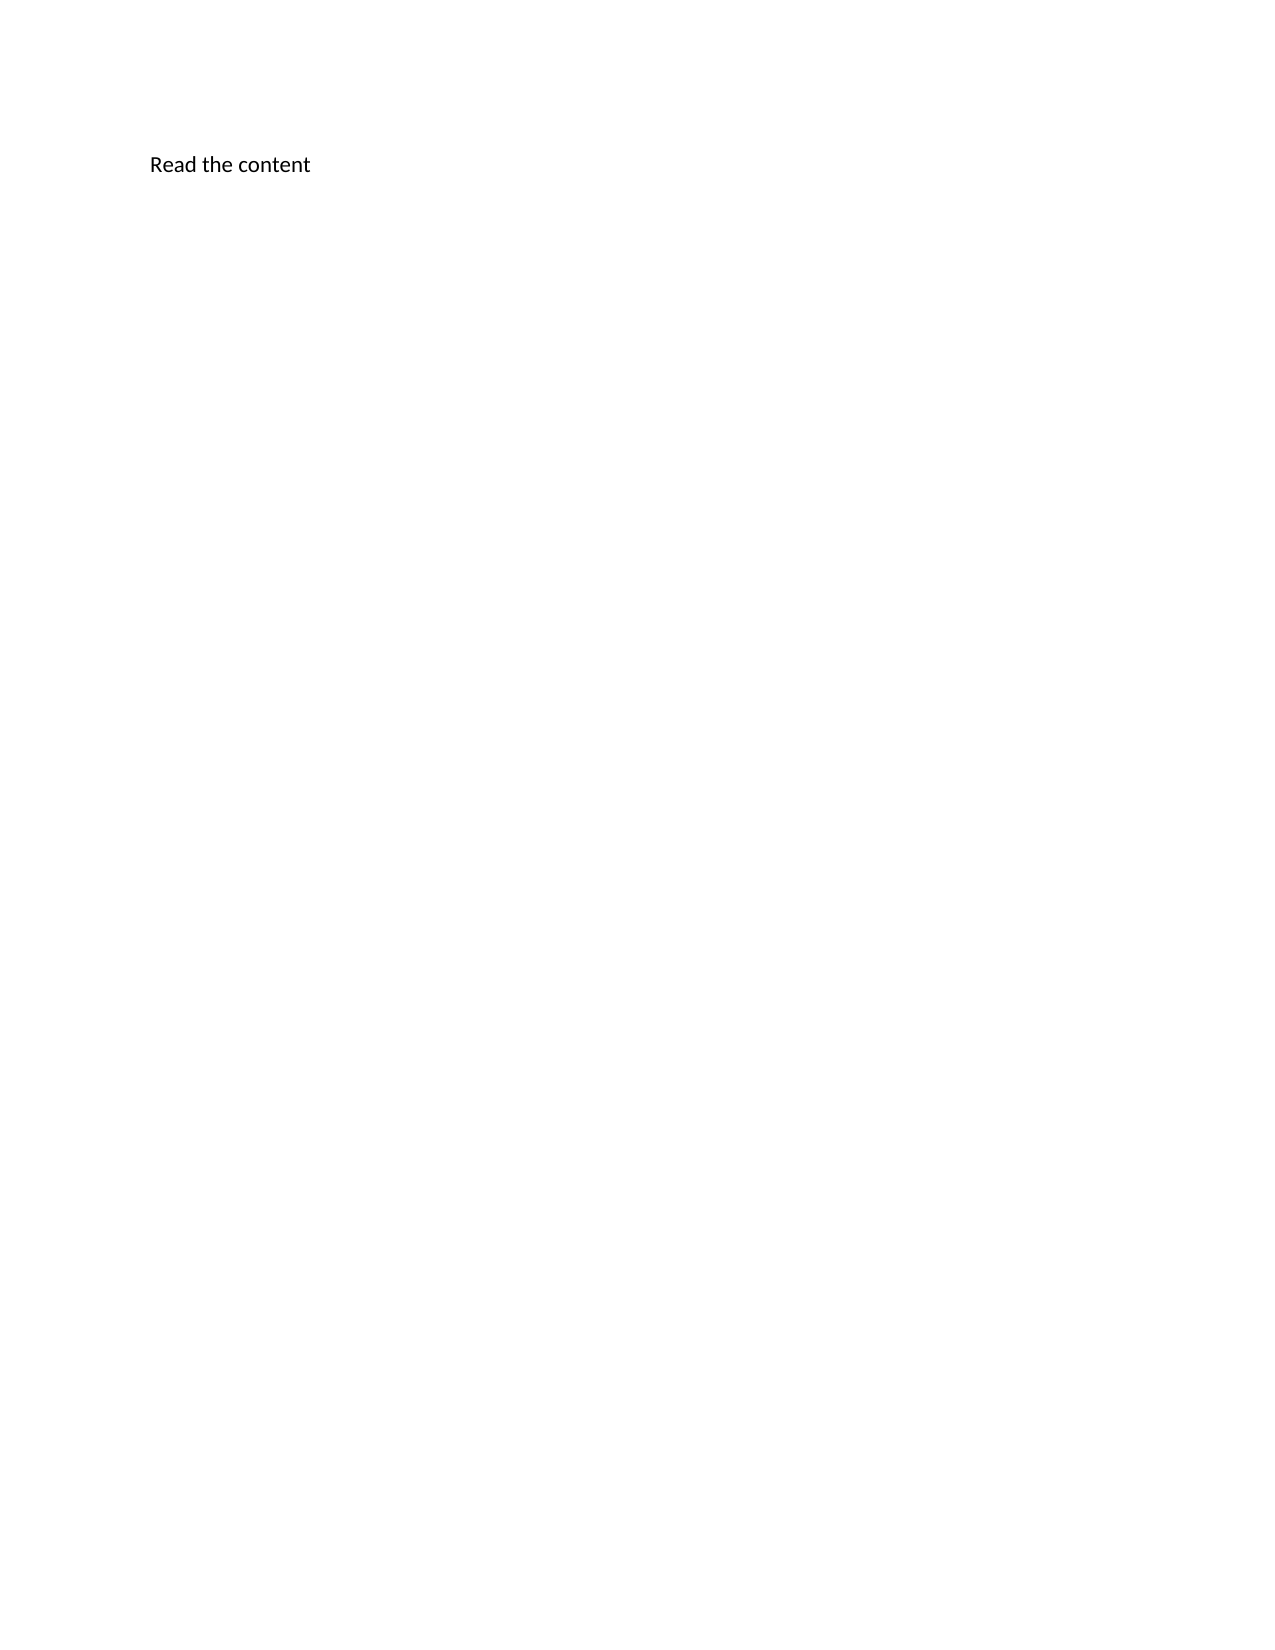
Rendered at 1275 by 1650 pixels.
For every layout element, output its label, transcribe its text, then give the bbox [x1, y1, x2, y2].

text Read the content [150, 150, 1125, 178]
